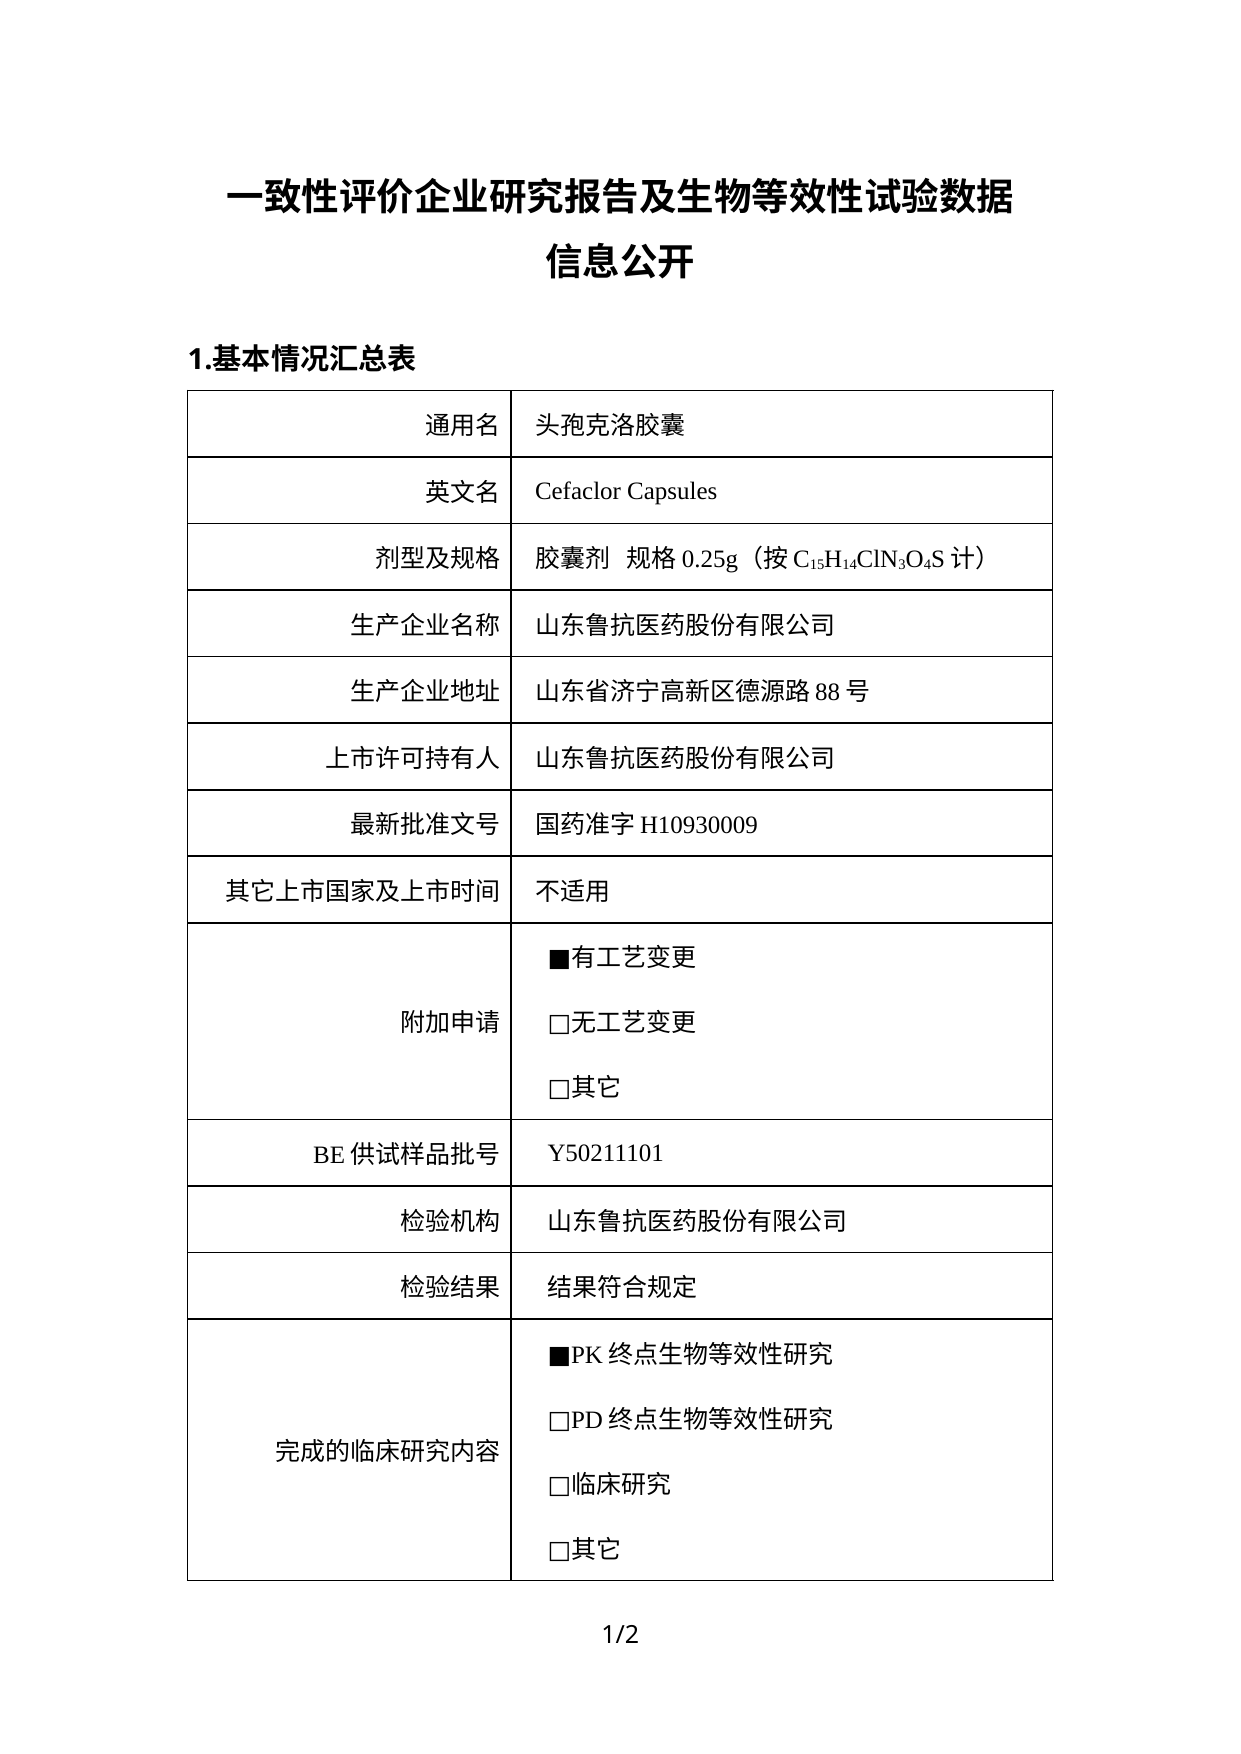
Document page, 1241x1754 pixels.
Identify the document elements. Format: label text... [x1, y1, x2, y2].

table_cell 国药准字H10930009 [512, 791, 1052, 855]
table_cell 其它上市国家及上市时间 [188, 857, 510, 922]
text 一致性评价企业研究报告及生物等效性试验数据 [187, 162, 1053, 227]
table_header 通用名 [188, 391, 510, 456]
table_cell ■有工艺变更 □无工艺变更 □其它 [512, 924, 1052, 1118]
table_cell 附加申请 [188, 924, 510, 1118]
table_cell 山东省济宁高新区德源路88号 [512, 657, 1052, 722]
table_cell Y50211101 [512, 1120, 1052, 1185]
table_cell 结果符合规定 [512, 1253, 1052, 1318]
table_cell Cefaclor Capsules [512, 458, 1052, 523]
table_header 头孢克洛胶囊 [512, 391, 1052, 456]
table_cell BE供试样品批号 [188, 1120, 510, 1185]
text 信息公开 [187, 227, 1053, 292]
table_cell 山东鲁抗医药股份有限公司 [512, 724, 1052, 789]
table_cell 山东鲁抗医药股份有限公司 [512, 1187, 1052, 1252]
text 1.基本情况汇总表 [187, 324, 1053, 389]
table_cell 检验机构 [188, 1187, 510, 1252]
table_cell 英文名 [188, 458, 510, 523]
table_cell 山东鲁抗医药股份有限公司 [512, 591, 1052, 656]
table_cell 上市许可持有人 [188, 724, 510, 789]
table_cell 生产企业地址 [188, 657, 510, 722]
table_cell 剂型及规格 [188, 524, 510, 589]
table_cell 最新批准文号 [188, 791, 510, 855]
table_cell 生产企业名称 [188, 591, 510, 656]
table_cell ■PK终点生物等效性研究 □PD终点生物等效性研究 □临床研究 □其它 [512, 1320, 1052, 1580]
table_cell 胶囊剂 规格0.25g（按C15H14ClN3O4S计） [512, 524, 1052, 589]
table_cell 完成的临床研究内容 [188, 1320, 510, 1580]
table_cell 不适用 [512, 857, 1052, 922]
table_cell 检验结果 [188, 1253, 510, 1318]
